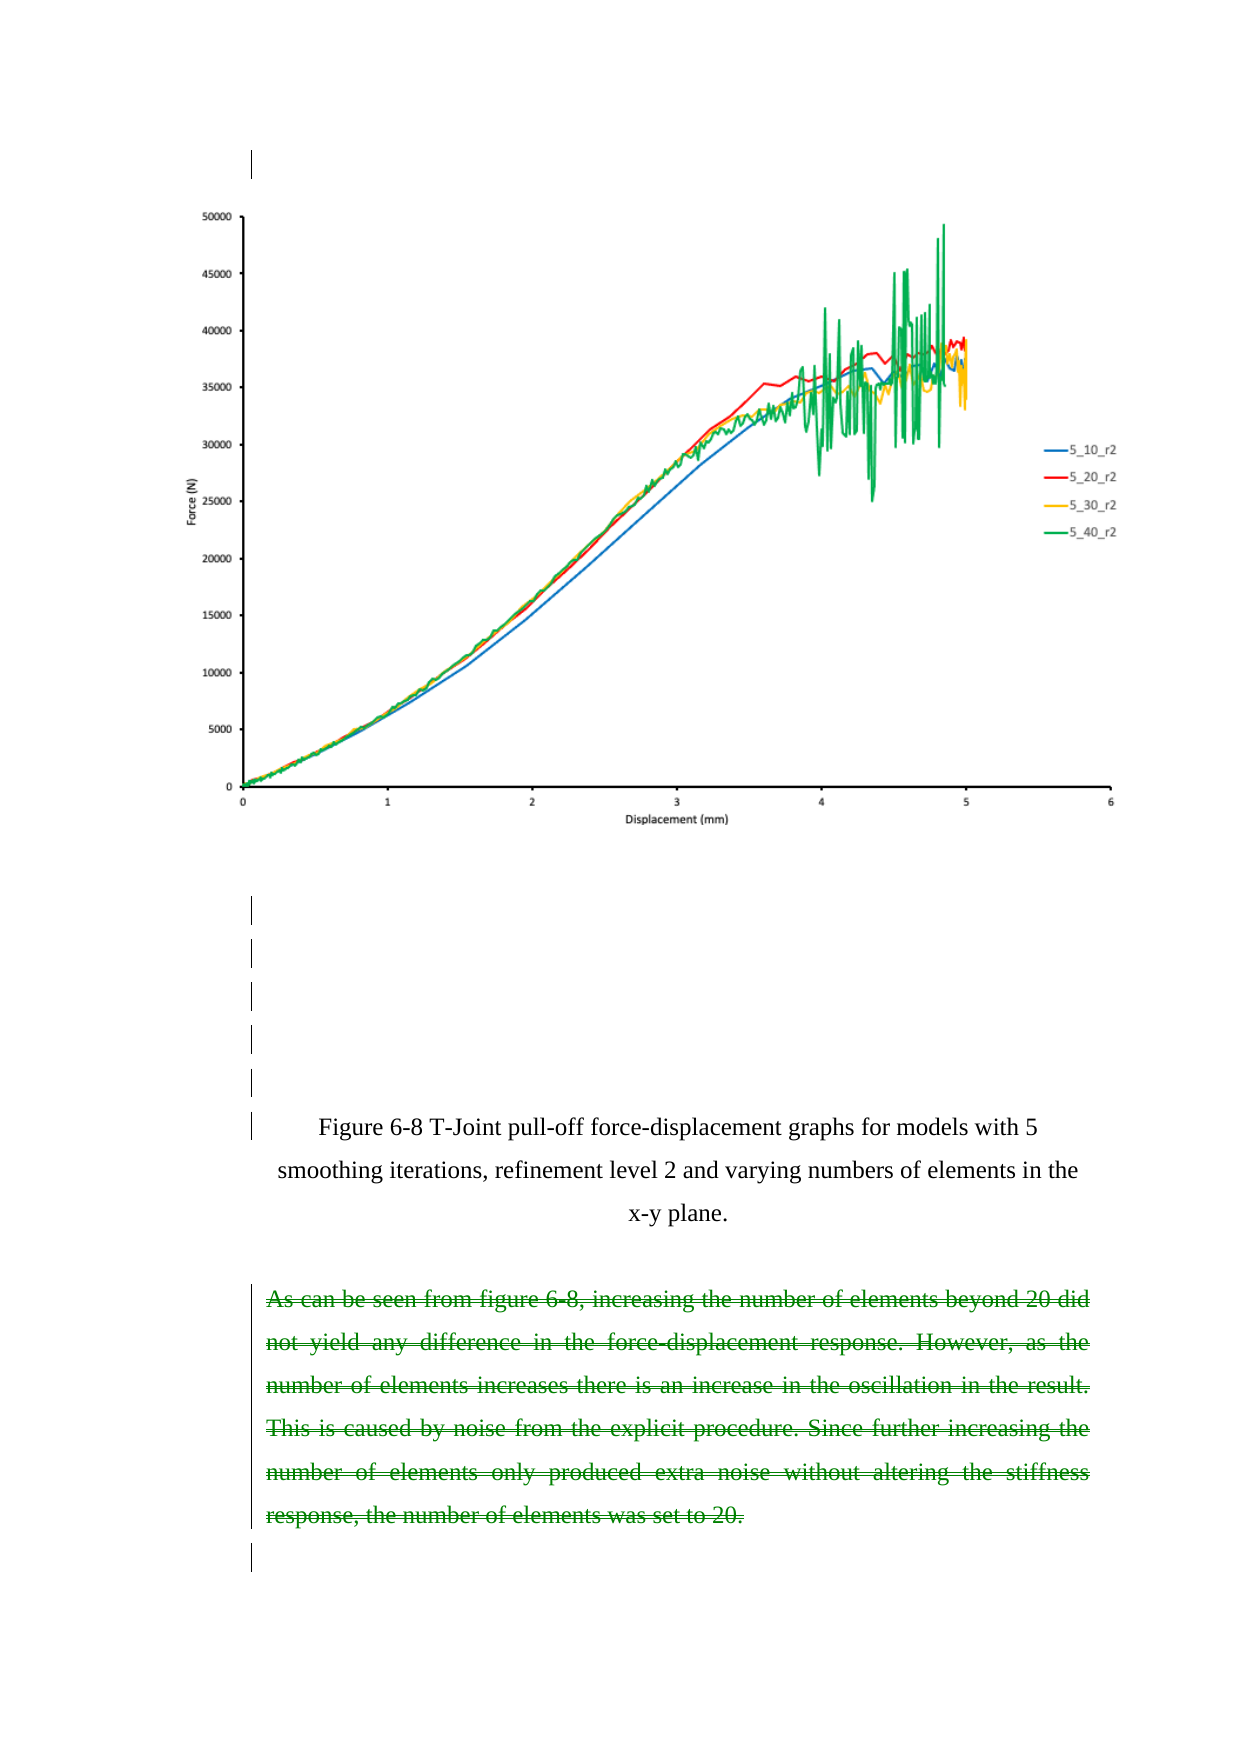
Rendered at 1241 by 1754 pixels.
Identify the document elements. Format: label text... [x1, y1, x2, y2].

text Figure 6-8 T-Joint pull-off force-displacement graphs for models with 5 smoothing iterations, refinement level 2 and varying numbers of elements in the x-y plane. [266, 1112, 1090, 1227]
picture [184, 210, 1138, 825]
